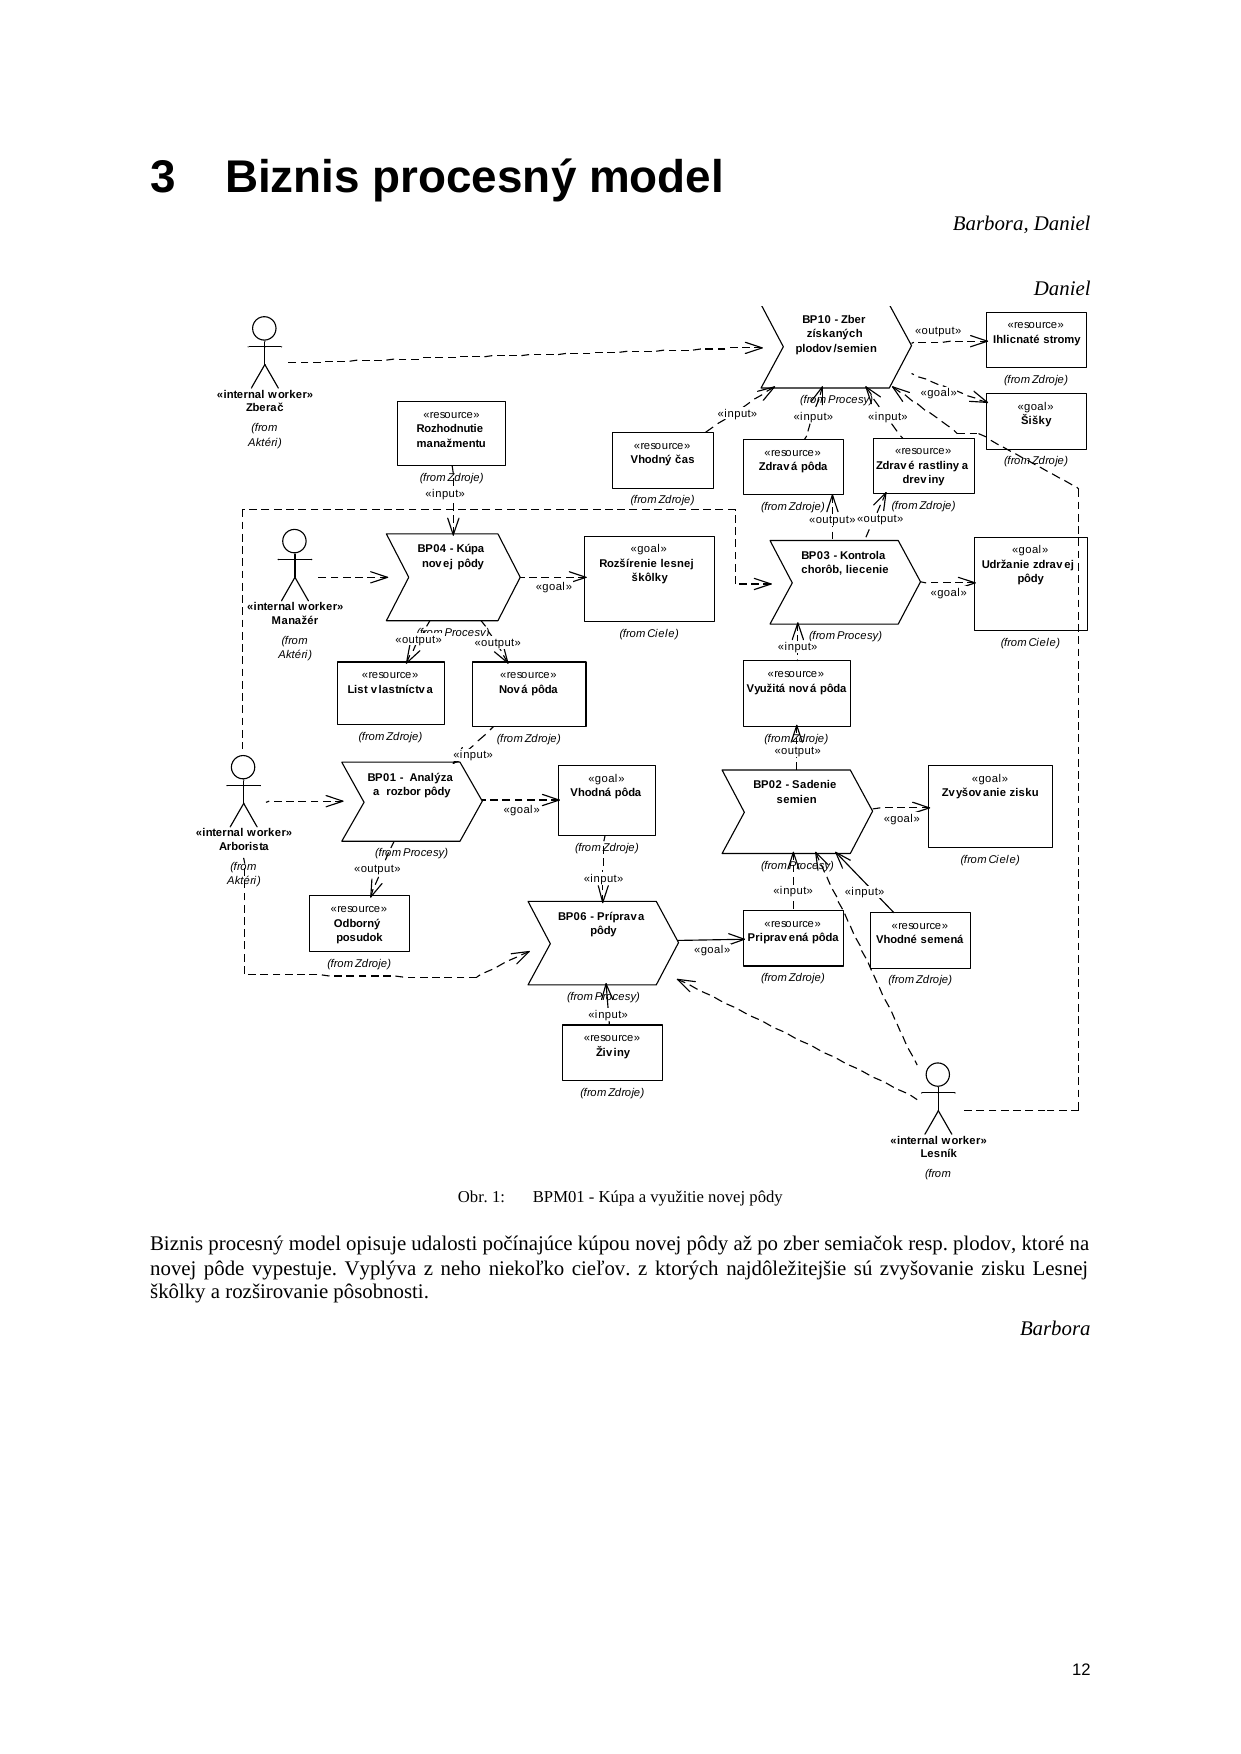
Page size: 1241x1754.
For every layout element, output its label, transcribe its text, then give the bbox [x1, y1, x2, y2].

text BPM01 - Kúpa a využitie novej pôdy [150, 1187, 1090, 1206]
text Barbora [150, 1316, 1090, 1340]
subtitle Biznis procesný model [150, 150, 1090, 203]
text Biznis procesný model opisuje udalosti počínajúce kúpou novej pôdy až po zber semiačok resp. plodov, ktoré na novej pôde vypestuje. Vyplýva z neho niekoľko cieľov. z ktorých najdôležitejšie sú zvyšovanie zisku Lesnej škôlky a rozširovanie pôsobnosti. [150, 1231, 1090, 1303]
text Daniel [150, 276, 1090, 300]
text Barbora, Daniel [150, 211, 1090, 235]
